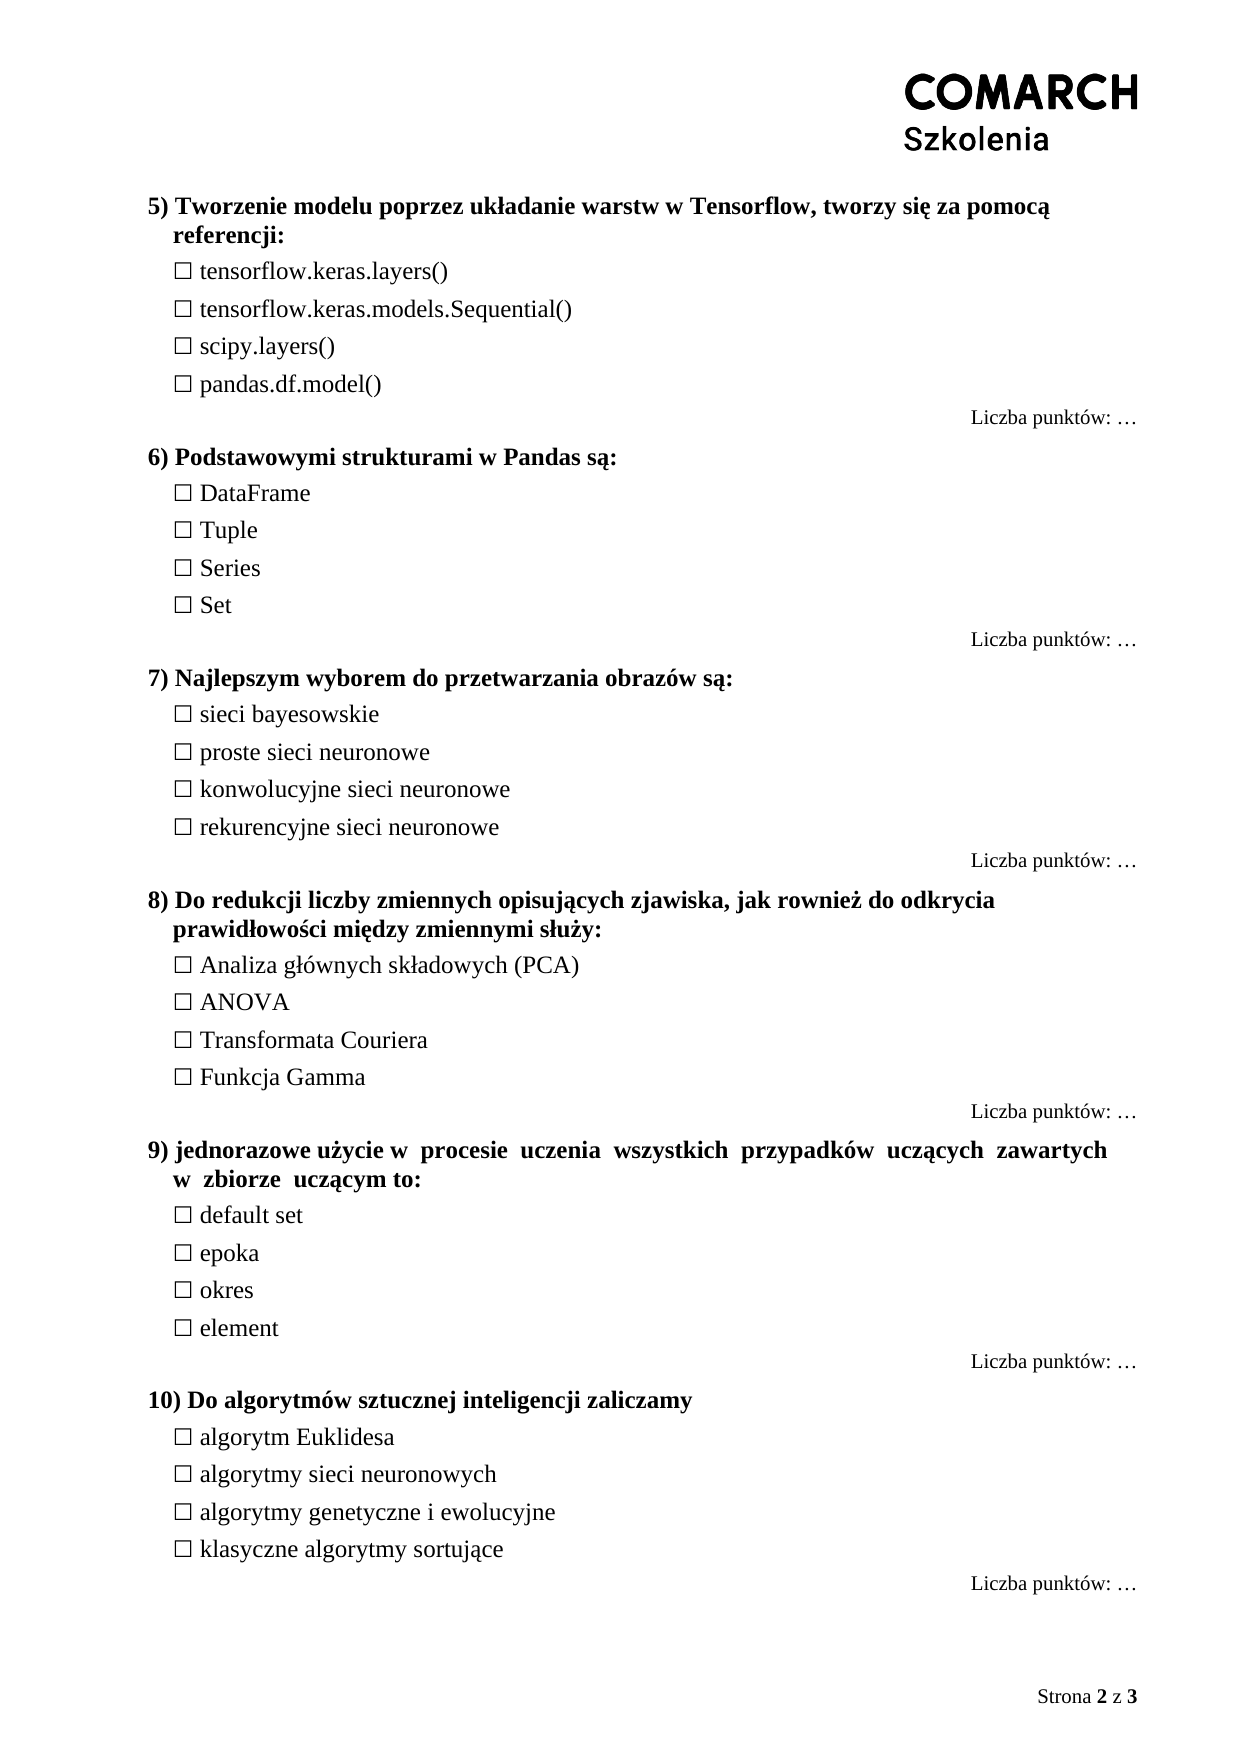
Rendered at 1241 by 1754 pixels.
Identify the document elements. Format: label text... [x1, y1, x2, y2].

text tensorflow.keras.layers() [173, 255, 1137, 286]
text rekurencyjne sieci neuronowe [173, 811, 1137, 842]
text klasyczne algorytmy sortujące [173, 1533, 1137, 1564]
text tensorflow.keras.models.Sequential() [173, 293, 1137, 324]
text Liczba punktów: [148, 627, 1137, 651]
text konwolucyjne sieci neuronowe [173, 773, 1137, 804]
text Liczba punktów: [148, 1099, 1137, 1123]
text Liczba punktów: [148, 1349, 1137, 1373]
text 7) Najlepszym wyborem do przetwarzania obrazów są: [148, 663, 1137, 692]
text 8) Do redukcji liczby zmiennych opisujących zjawiska, jak rownież do odkrycia prawidłowości między zmiennymi służy: [148, 885, 1137, 942]
text pandas.df.model() [173, 368, 1137, 399]
text 10) Do algorytmów sztucznej inteligencji zaliczamy [148, 1386, 1137, 1414]
text Transformata Couriera [173, 1024, 1137, 1055]
text proste sieci neuronowe [173, 736, 1137, 767]
picture [904, 73, 1138, 151]
text 9) jednorazowe użycie w procesie uczenia wszystkich przypadków uczących zawartych w zbiorze uczącym to: [148, 1135, 1137, 1193]
text Liczba punktów: [148, 405, 1137, 429]
text Analiza głównych składowych (PCA) [173, 949, 1137, 980]
text Liczba punktów: [148, 1571, 1137, 1594]
text Tuple [173, 514, 1137, 546]
text okres [173, 1274, 1137, 1305]
text algorytmy genetyczne i ewolucyjne [173, 1496, 1137, 1527]
text ANOVA [173, 986, 1137, 1017]
text 6) Podstawowymi strukturami w Pandas są: [148, 442, 1137, 471]
text 5) Tworzenie modelu poprzez układanie warstw w Tensorflow, tworzy się za pomocą referencji: [148, 191, 1137, 249]
text Set [173, 589, 1137, 621]
text element [173, 1311, 1137, 1343]
text Liczba punktów: [148, 848, 1137, 872]
text default set [173, 1199, 1137, 1230]
text epoka [173, 1236, 1137, 1268]
text algorytmy sieci neuronowych [173, 1458, 1137, 1489]
text algorytm Euklidesa [173, 1421, 1137, 1452]
text sieci bayesowskie [173, 698, 1137, 729]
text scipy.layers() [173, 330, 1137, 361]
text Series [173, 552, 1137, 583]
text DataFrame [173, 477, 1137, 508]
text Funkcja Gamma [173, 1061, 1137, 1092]
